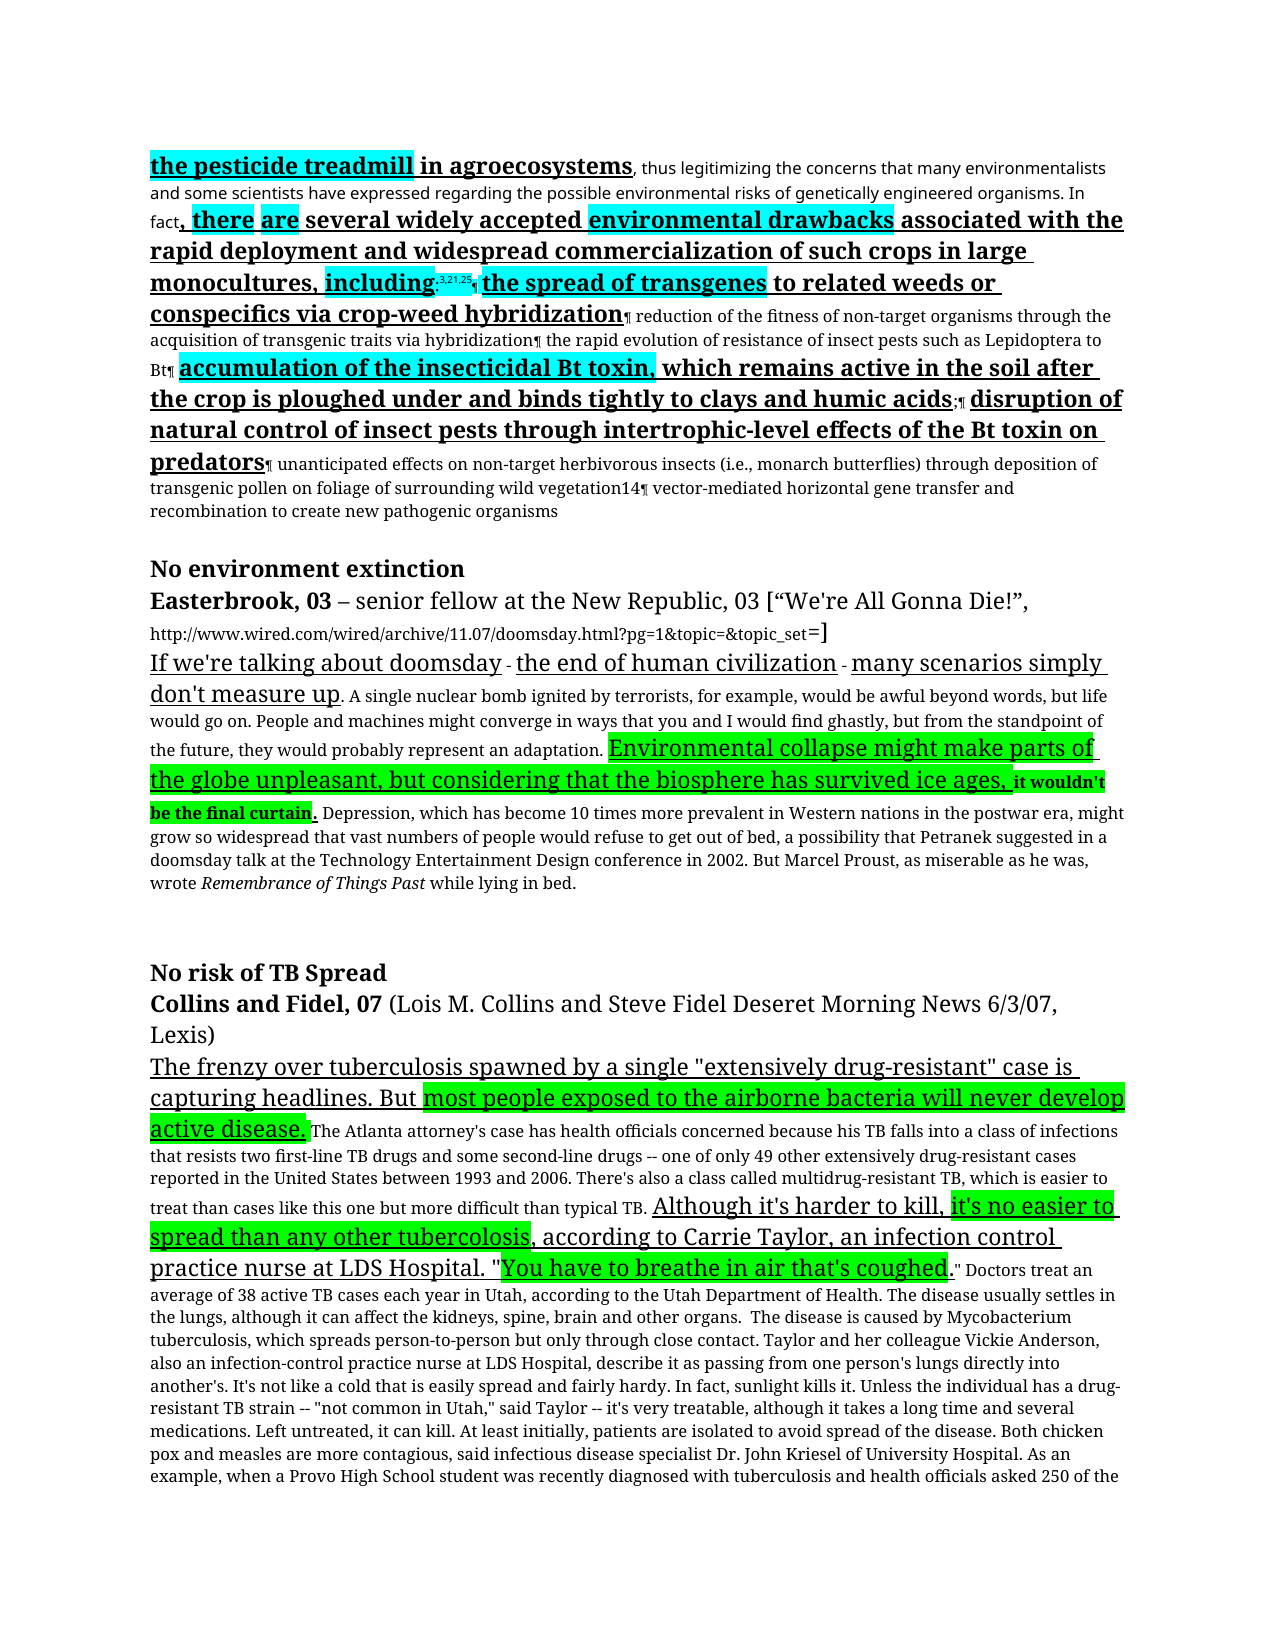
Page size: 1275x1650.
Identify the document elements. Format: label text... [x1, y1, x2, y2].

text If we're talking about doomsday - the end of human civilization - many scenarios simply don't measure up. A single nuclear bomb ignited by terrorists, for example, would be awful beyond words, but life would go on. People and machines might converge in ways that you and I would find ghastly, but from the standpoint of the future, they would probably represent an adaptation. Environmental collapse might make parts of the globe unpleasant, but considering that the biosphere has survived ice ages, it wouldn't be the final curtain. Depression, which has become 10 times more prevalent in Western nations in the postwar era, might grow so widespread that vast numbers of people would refuse to get out of bed, a possibility that Petranek suggested in a doomsday talk at the Technology Entertainment Design conference in 2002. But Marcel Proust, as miserable as he was, wrote Remembrance of Things Past while lying in bed. [150, 647, 1125, 894]
text Easterbrook, 03 – senior fellow at the New Republic, 03 [“We're All Gonna Die!”, http://www.wired.com/wired/archive/11.07/doomsday.html?pg=1&topic=&topic_set=] [150, 584, 1125, 647]
text No risk of TB Spread [150, 957, 1125, 988]
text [150, 150, 1125, 522]
text Collins and Fidel, 07 (Lois M. Collins and Steve Fidel Deseret Morning News 6/3/07, Lexis) [150, 988, 1125, 1050]
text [150, 1110, 1125, 1488]
text No environment extinction [150, 553, 1125, 584]
